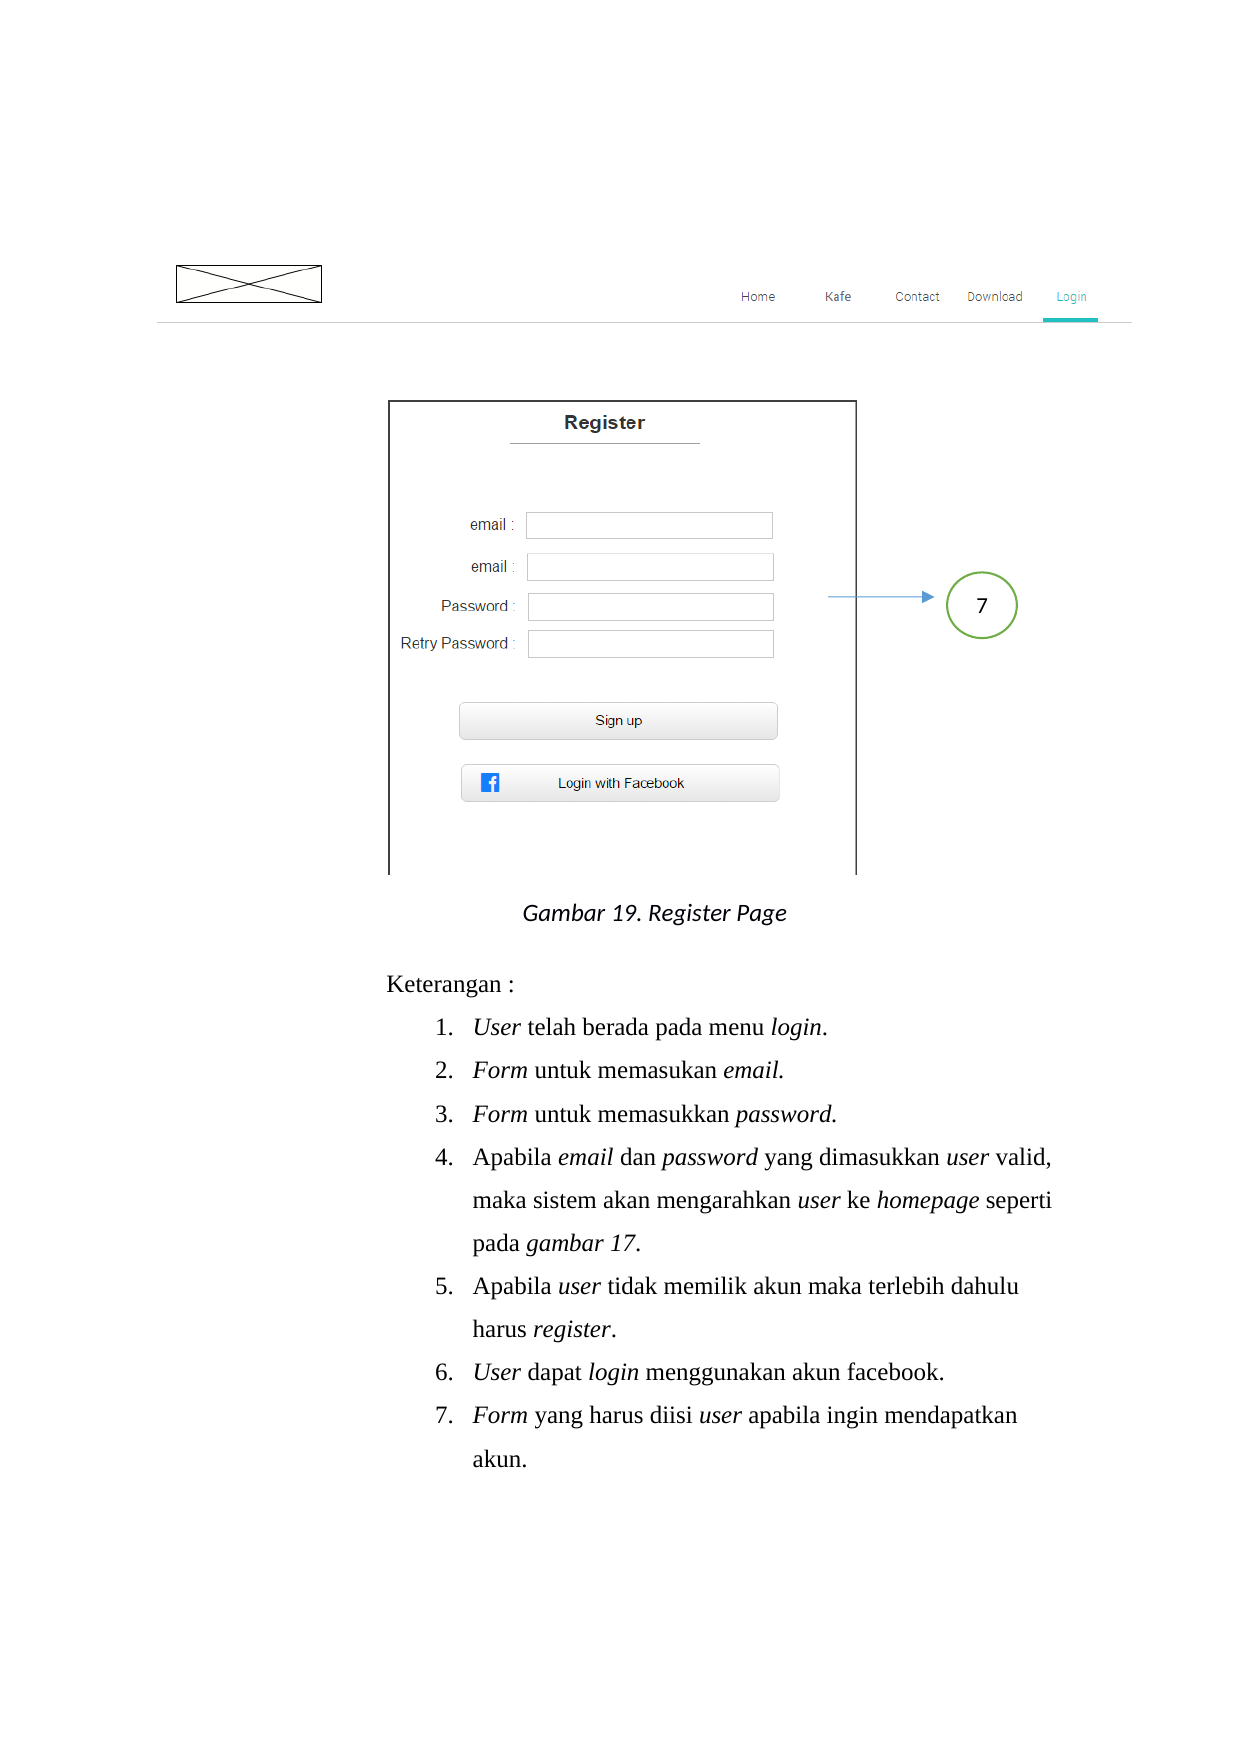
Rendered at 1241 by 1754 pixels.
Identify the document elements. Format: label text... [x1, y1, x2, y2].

list Apabila email dan password yang dimasukkan user valid, maka sistem akan mengarahkan user ke homepage seperti pada gambar 17. [435, 1142, 1063, 1257]
list Form yang harus diisi user apabila ingin mendapatkan akun. [435, 1401, 1063, 1472]
list User dapat login menggunakan akun facebook. [435, 1357, 1063, 1386]
list Keterangan : [364, 969, 1063, 998]
list Apabila user tidak memilik akun maka terlebih dahulu harus register. [435, 1271, 1063, 1343]
list Form untuk memasukan email. [435, 1056, 1063, 1084]
picture [152, 251, 1160, 875]
list Form untuk memasukkan password. [435, 1099, 1063, 1127]
list User telah berada pada menu login. [435, 1012, 1063, 1041]
